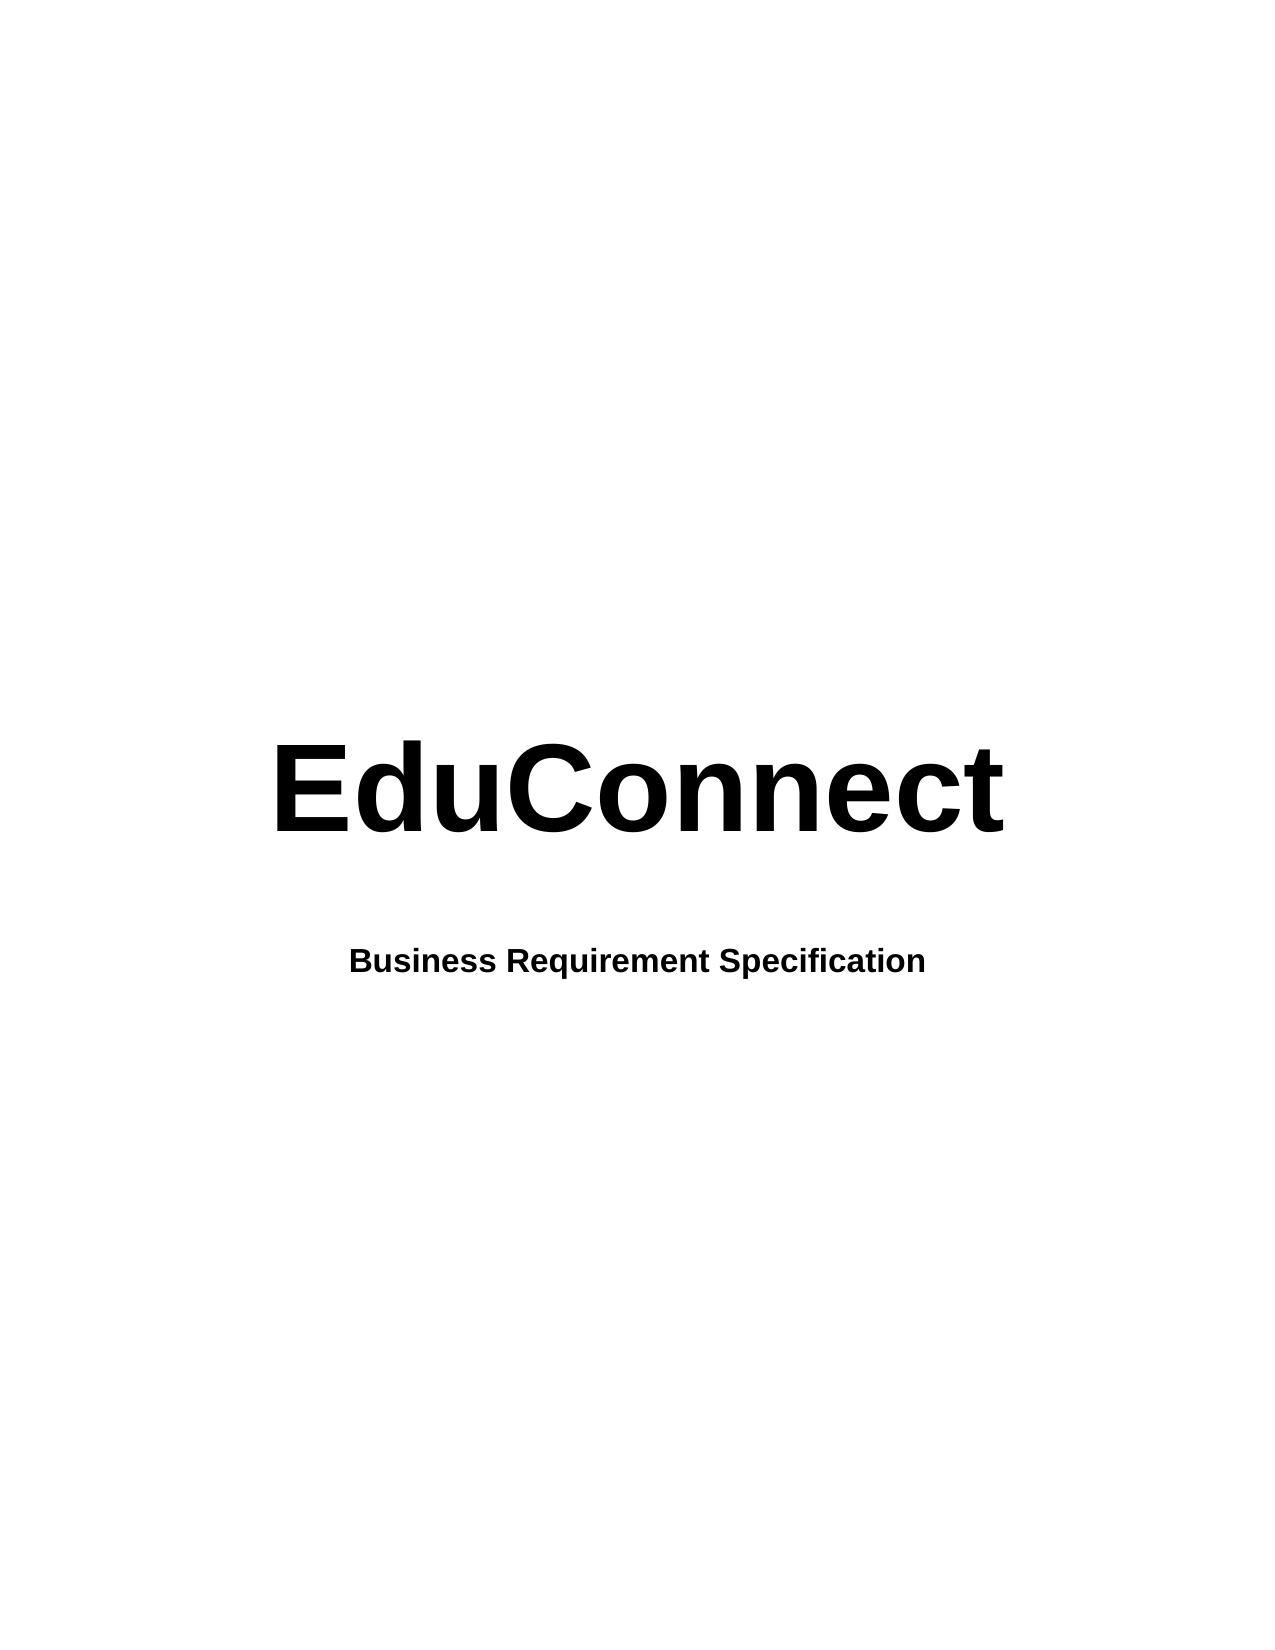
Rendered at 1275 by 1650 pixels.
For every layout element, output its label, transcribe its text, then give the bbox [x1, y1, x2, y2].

text Business Requirement Specification [118, 941, 1157, 980]
text EduConnect [118, 714, 1157, 858]
